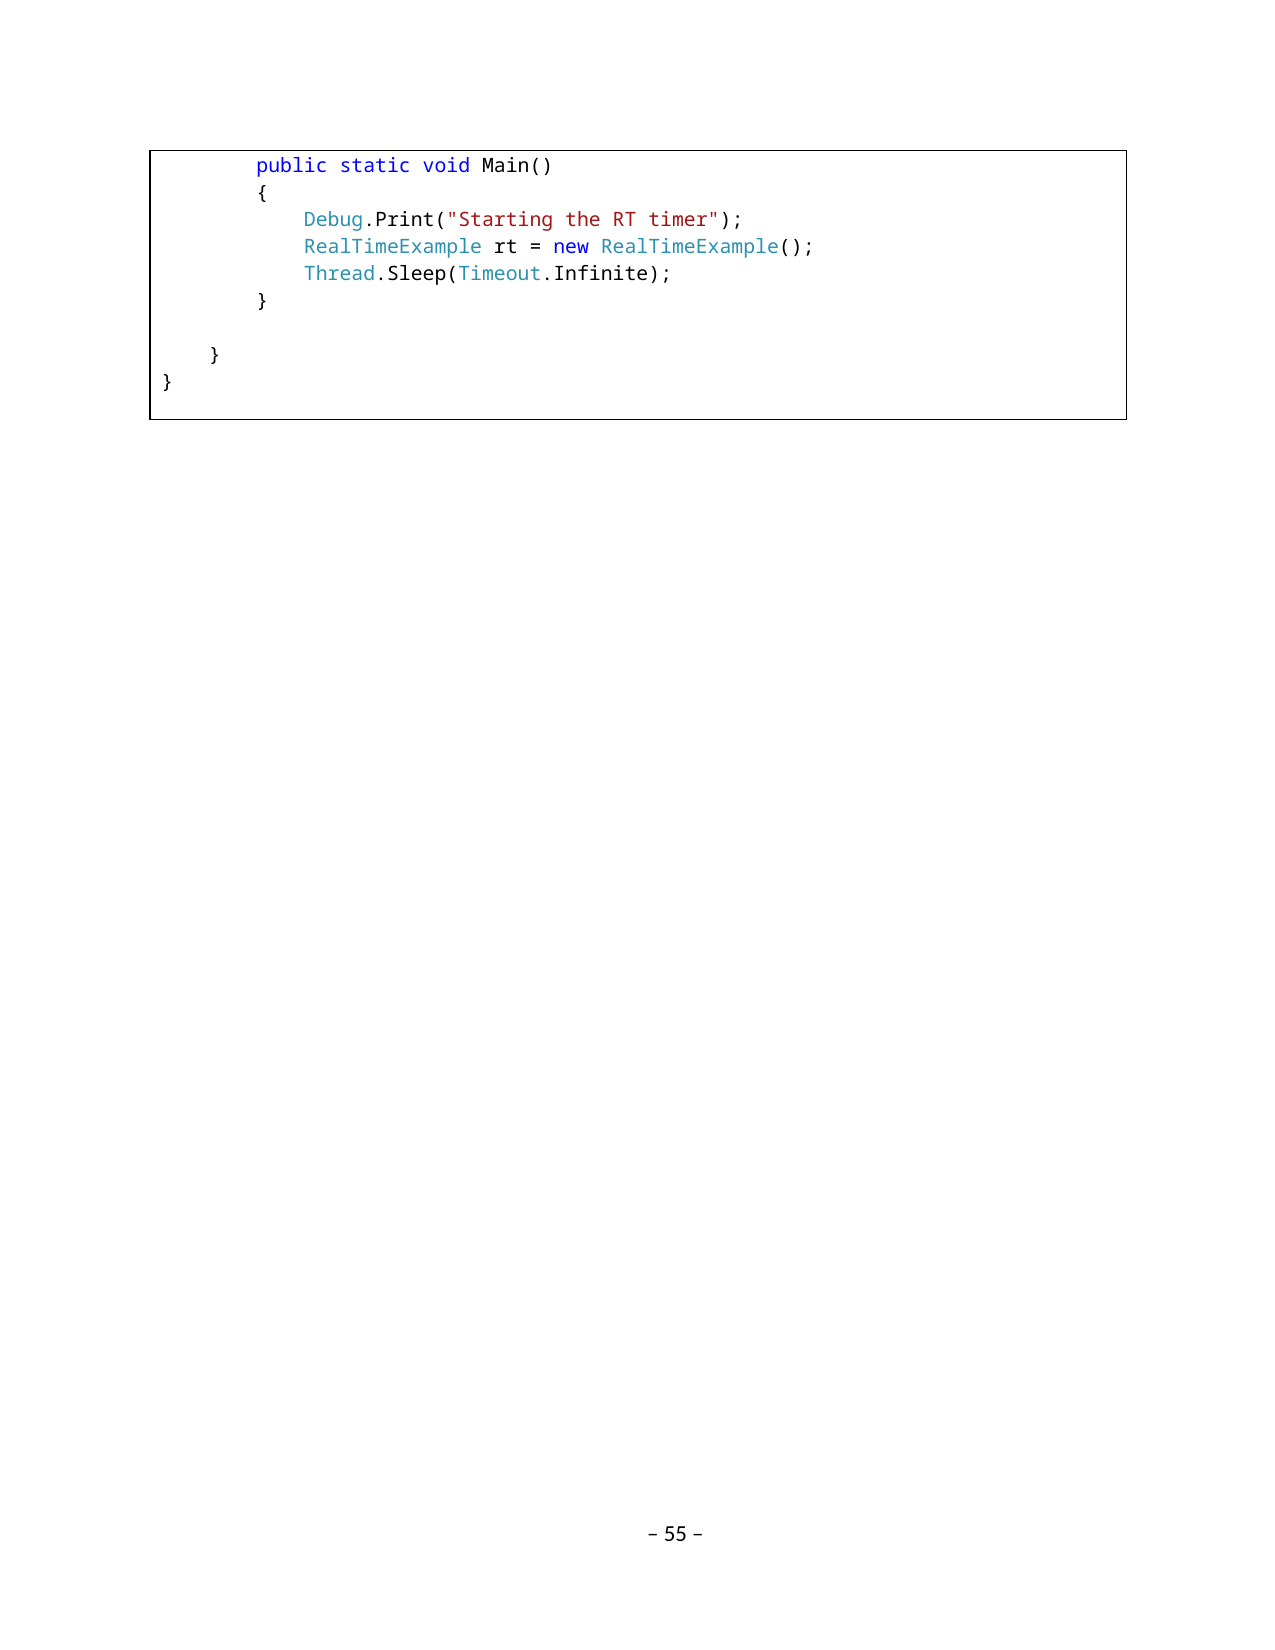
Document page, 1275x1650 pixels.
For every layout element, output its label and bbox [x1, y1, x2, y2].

table_header [151, 151, 1126, 419]
